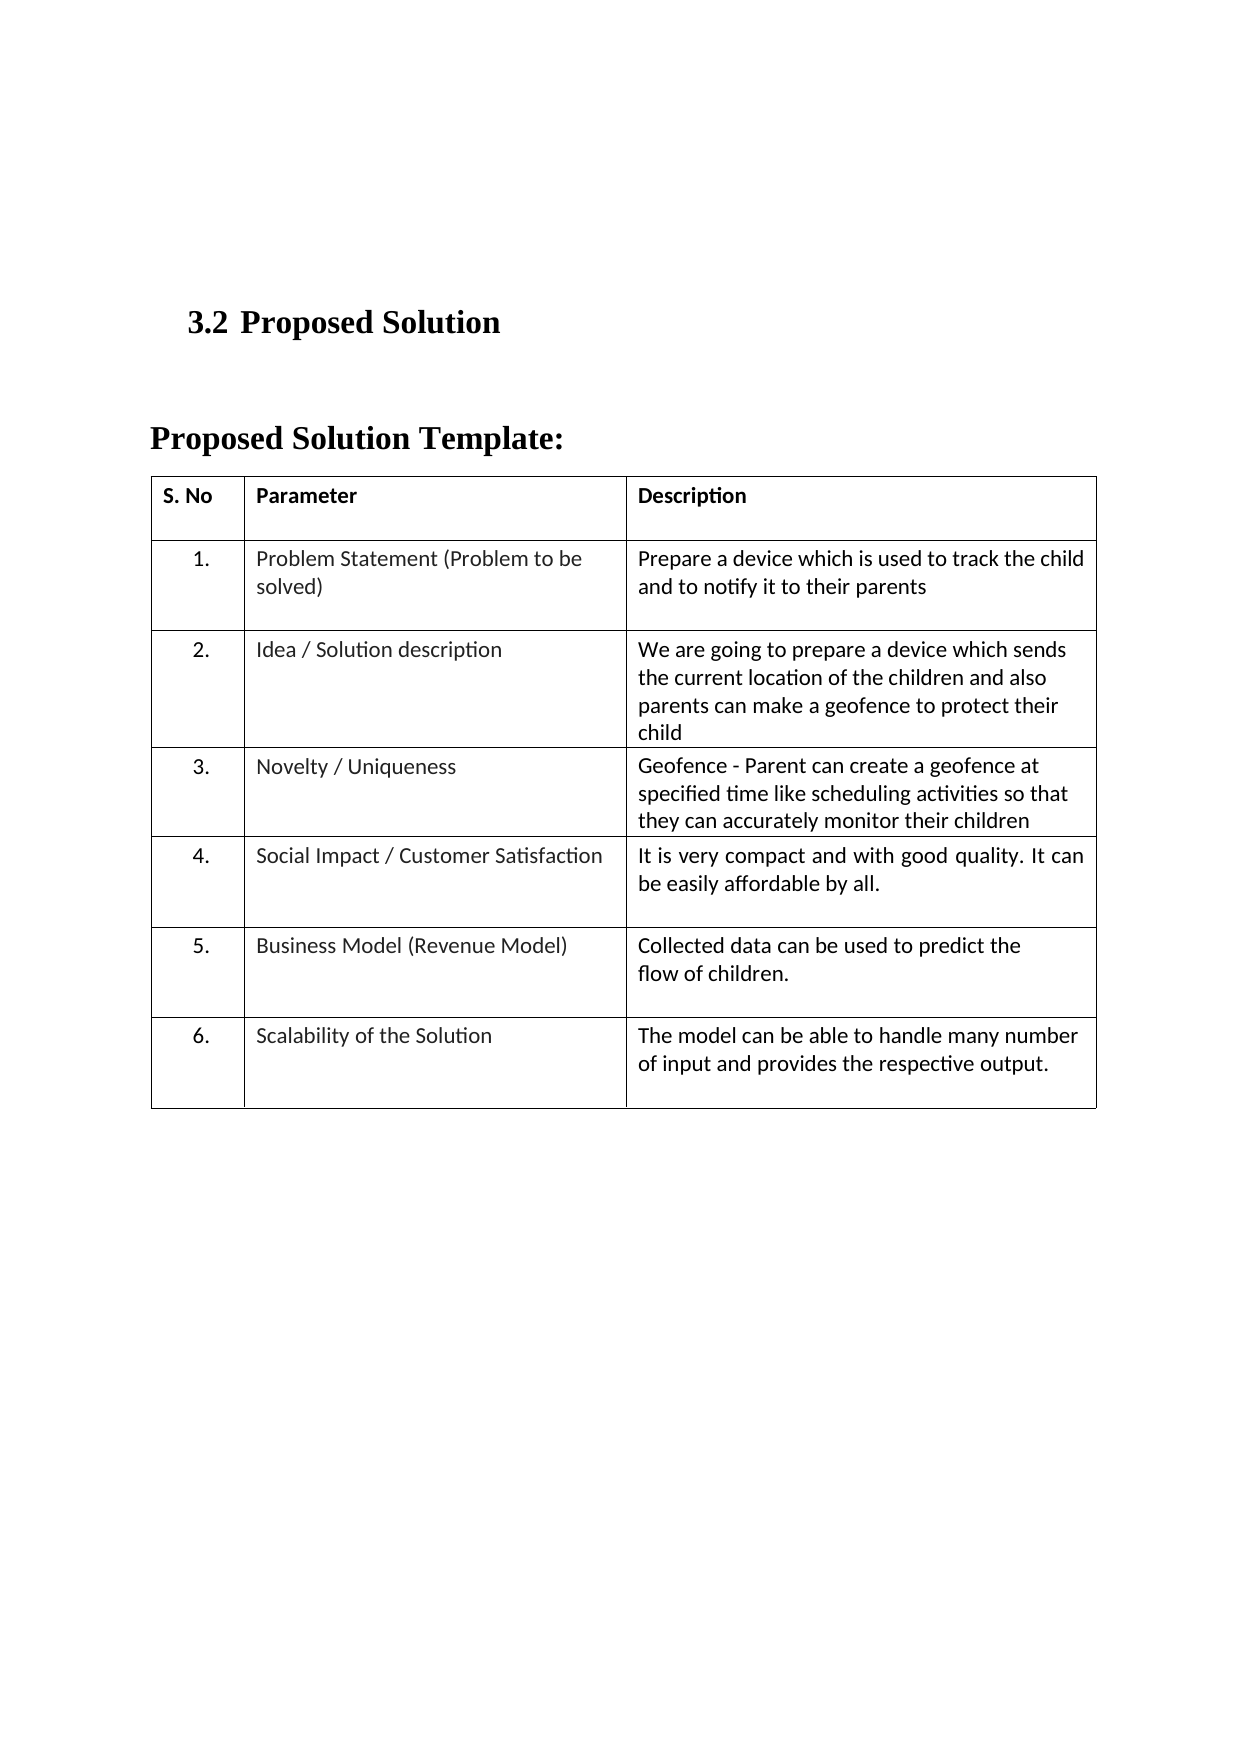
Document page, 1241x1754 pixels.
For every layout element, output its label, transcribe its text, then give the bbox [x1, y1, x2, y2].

table_cell 3. [152, 748, 244, 836]
table_cell Scalability of the Solution [245, 1018, 626, 1107]
table_cell The model can be able to handle many number of input and provides the respective output. [627, 1018, 1096, 1107]
table_cell Geofence - Parent can create a geofence at specified time like scheduling activities so that they can accurately monitor their children [627, 748, 1096, 836]
table_cell Business Model (Revenue Model) [245, 928, 626, 1016]
table_cell Social Impact / Customer Satisfaction [245, 837, 626, 926]
table_header Description [627, 477, 1096, 539]
table_header S. No [152, 477, 244, 539]
table_cell Prepare a device which is used to track the child and to notify it to their parents [627, 541, 1096, 630]
subtitle Proposed Solution Template: [150, 418, 1198, 456]
table_cell Collected data can be used to predict the flow of children. [627, 928, 1096, 1016]
table_header Parameter [245, 477, 626, 539]
table_cell 4. [152, 837, 244, 926]
table_cell Novelty / Uniqueness [245, 748, 626, 836]
list Proposed Solution [187, 302, 1198, 340]
table_cell 6. [152, 1018, 244, 1107]
table_cell Problem Statement (Problem to be solved) [245, 541, 626, 630]
table_cell 5. [152, 928, 244, 1016]
table_cell Idea / Solution description [245, 631, 626, 747]
table_cell We are going to prepare a device which sends the current location of the children and also parents can make a geofence to protect their child [627, 631, 1096, 747]
table_cell 2. [152, 631, 244, 747]
table_cell 1. [152, 541, 244, 630]
table_cell It is very compact and with good quality. It can be easily affordable by all. [627, 837, 1096, 926]
